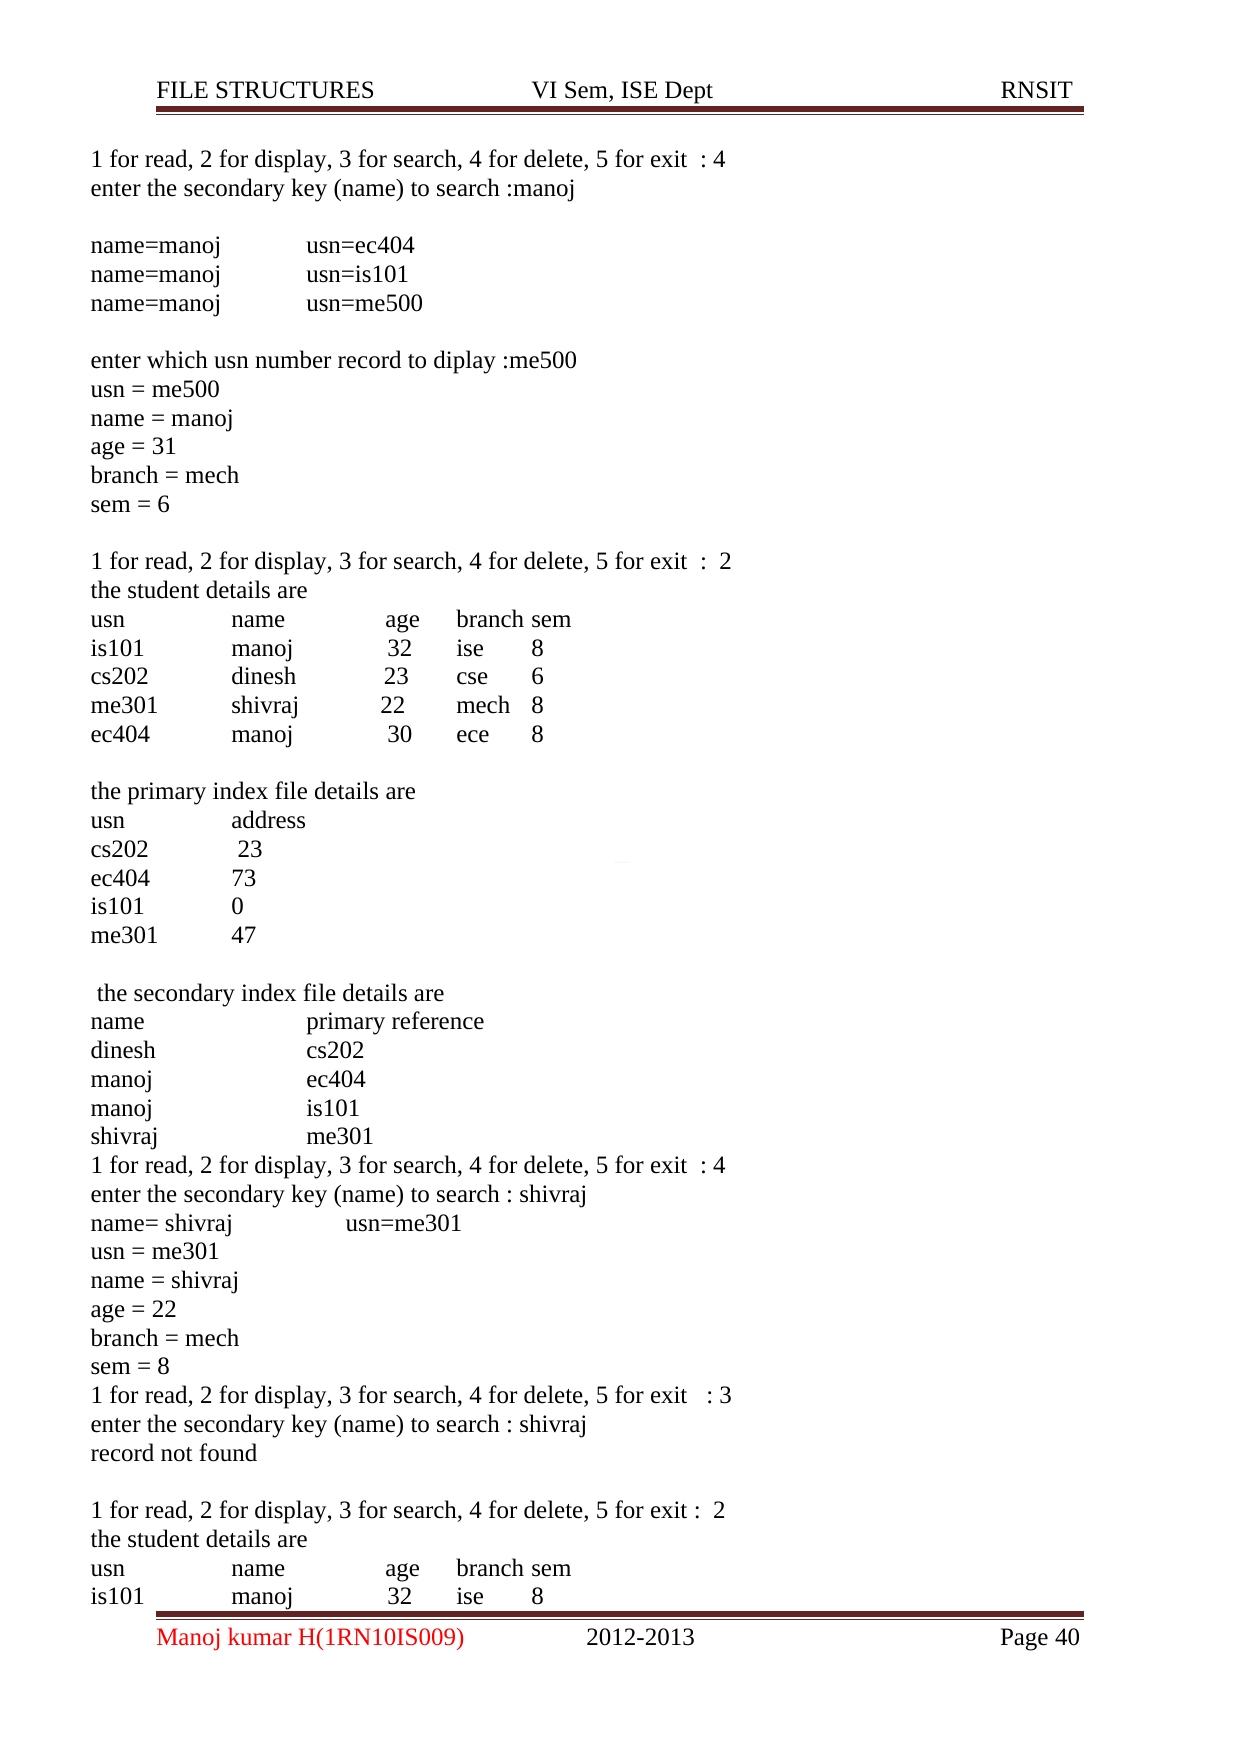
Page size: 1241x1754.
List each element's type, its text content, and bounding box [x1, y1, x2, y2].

text 1 for read, 2 for display, 3 for search, 4 for delete, 5 for exit : 4 [90, 1150, 1168, 1179]
text name = manoj [90, 403, 1168, 431]
text usn name age branch sem [90, 604, 1168, 633]
text 1 for read, 2 for display, 3 for search, 4 for delete, 5 for exit : 2 [90, 1495, 1168, 1524]
text usn address [90, 805, 1168, 834]
text name=manoj usn=ec404 [90, 230, 1168, 259]
text name = shivraj [90, 1265, 1168, 1294]
text 1 for read, 2 for display, 3 for search, 4 for delete, 5 for exit : 4 [90, 144, 1168, 173]
text me301 47 [90, 920, 1168, 949]
text 1 for read, 2 for display, 3 for search, 4 for delete, 5 for exit : 2 [90, 546, 1168, 575]
text sem = 8 [90, 1351, 1168, 1380]
text the primary index file details are [90, 776, 1168, 805]
text name=manoj usn=is101 [90, 259, 1168, 288]
text usn = me301 [90, 1236, 1168, 1265]
text me301 shivraj 22 mech 8 [90, 690, 1168, 719]
text age = 22 [90, 1294, 1168, 1323]
text is101 manoj 32 ise 8 [90, 1581, 1168, 1610]
text cs202 23 [90, 834, 1168, 863]
text enter the secondary key (name) to search : shivraj [90, 1409, 1168, 1438]
text usn name age branch sem [90, 1553, 1168, 1581]
text record not found [90, 1438, 1168, 1466]
text usn = me500 [90, 374, 1168, 403]
text name= shivraj usn=me301 [90, 1208, 1168, 1236]
text is101 manoj 32 ise 8 [90, 633, 1168, 661]
text sem = 6 [90, 489, 1168, 518]
text dinesh cs202 [90, 1035, 1168, 1064]
text shivraj me301 [90, 1121, 1168, 1150]
text the secondary index file details are [90, 978, 1168, 1006]
text ec404 73 [90, 863, 1168, 891]
text 1 for read, 2 for display, 3 for search, 4 for delete, 5 for exit : 3 [90, 1380, 1168, 1409]
text the student details are [90, 575, 1168, 604]
text enter the secondary key (name) to search :manoj [90, 173, 1168, 201]
text branch = mech [90, 460, 1168, 489]
text age = 31 [90, 431, 1168, 460]
text enter the secondary key (name) to search : shivraj [90, 1179, 1168, 1208]
text enter which usn number record to diplay :me500 [90, 345, 1168, 374]
text is101 0 [90, 891, 1168, 920]
text name primary reference [90, 1006, 1168, 1035]
text the student details are [90, 1524, 1168, 1553]
text manoj is101 [90, 1093, 1168, 1121]
text name=manoj usn=me500 [90, 288, 1168, 316]
text branch = mech [90, 1323, 1168, 1351]
text ec404 manoj 30 ece 8 [90, 719, 1168, 748]
text manoj ec404 [90, 1064, 1168, 1093]
text cs202 dinesh 23 cse 6 [90, 661, 1168, 690]
